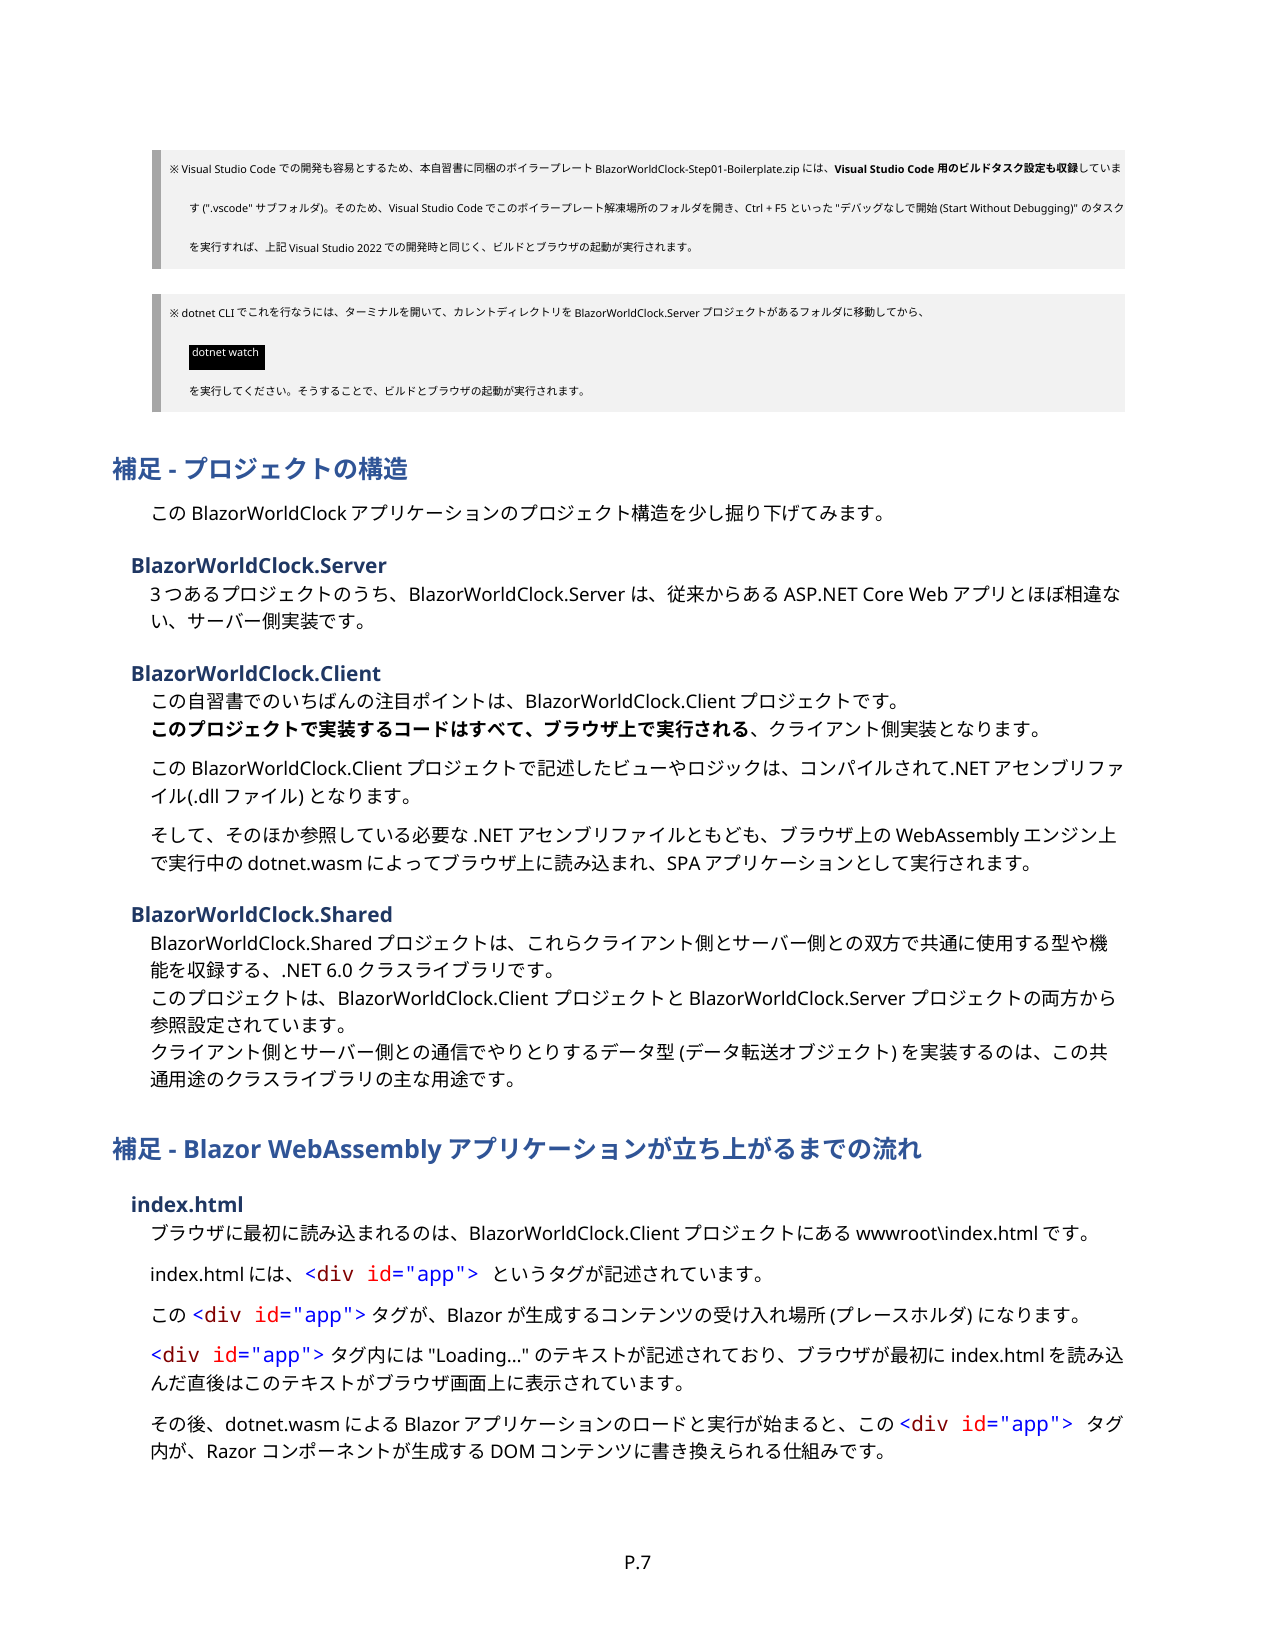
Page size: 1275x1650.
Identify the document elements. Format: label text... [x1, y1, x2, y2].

text ブラウザに最初に読み込まれるのは、BlazorWorldClock.Clientプロジェクトにあるwwwroot\index.htmlです。 [150, 1219, 1125, 1246]
subtitle 補足 - プロジェクトの構造 [112, 450, 1125, 486]
text <div id="app"> タグ内には "Loading…" のテキストが記述されており、ブラウザが最初に index.htmlを読み込んだ直後はこのテキストがブラウザ画面上に表示されています。 [150, 1341, 1125, 1396]
subtitle 補足 - Blazor WebAssemblyアプリケーションが立ち上がるまでの流れ [112, 1129, 1125, 1166]
text この <div id="app"> タグが、Blazor が生成するコンテンツの受け入れ場所 (プレースホルダ) になります。 [150, 1300, 1125, 1328]
text この自習書でのいちばんの注目ポイントは、BlazorWorldClock.Clientプロジェクトです。 このプロジェクトで実装するコードはすべて、ブラウザ上で実行される、クライアント側実装となります。 [150, 687, 1125, 742]
text ※ dotnet CLIでこれを行なうには、ターミナルを開いて、カレントディレクトリをBlazorWorldClock.Serverプロジェクトがあるフォルダに移動してから、 .dotnet watch . を実行してください。そうすることで、ビルドとブラウザの起動が実行されます。 [161, 294, 1125, 412]
text このBlazorWorldClock.Clientプロジェクトで記述したビューやロジックは、コンパイルされて.NETアセンブリファイル(.dllファイル) となります。 [150, 754, 1125, 808]
text その後、dotnet.wasmによるBlazorアプリケーションのロードと実行が始まると、この <div id="app"> タグ内が、Razor コンポーネントが生成するDOMコンテンツに書き換えられる仕組みです。 [150, 1409, 1125, 1464]
subtitle BlazorWorldClock.Client [131, 659, 1125, 687]
text BlazorWorldClock.Sharedプロジェクトは、これらクライアント側とサーバー側との双方で共通に使用する型や機能を収録する、.NET 6.0 クラスライブラリです。 このプロジェクトは、BlazorWorldClock.Client プロジェクトと BlazorWorldClock.Server プロジェクトの両方から参照設定されています。 クライアント側とサーバー側との通信でやりとりするデータ型 (データ転送オブジェクト) を実装するのは、この共通用途のクラスライブラリの主な用途です。 [150, 929, 1125, 1092]
subtitle index.html [131, 1191, 1125, 1219]
text そして、そのほか参照している必要な .NETアセンブリファイルともども、ブラウザ上のWebAssemblyエンジン上で実行中のdotnet.wasmによってブラウザ上に読み込まれ、SPAアプリケーションとして実行されます。 [150, 821, 1125, 875]
text 3つあるプロジェクトのうち、BlazorWorldClock.Server は、従来からあるASP.NET Core Webアプリとほぼ相違ない、サーバー側実装です。 [150, 579, 1125, 634]
subtitle BlazorWorldClock.Shared [131, 900, 1125, 929]
text ※ Visual Studio Code での開発も容易とするため、本自習書に同梱のボイラープレート BlazorWorldClock-Step01-Boilerplate.zipには、Visual Studio Code 用のビルドタスク設定も収録しています (".vscode" サブフォルダ)。そのため、Visual Studio Codeでこのボイラープレート解凍場所のフォルダを開き、Ctrl + F5 といった "デバッグなしで開始 (Start Without Debugging)" のタスクを実行すれば、上記 Visual Studio 2022での開発時と同じく、ビルドとブラウザの起動が実行されます。 [161, 150, 1125, 269]
text index.htmlには、<div id="app"> というタグが記述されています。 [150, 1259, 1125, 1287]
subtitle BlazorWorldClock.Server [131, 551, 1125, 579]
text このBlazorWorldClockアプリケーションのプロジェクト構造を少し掘り下げてみます。 [150, 499, 1125, 526]
